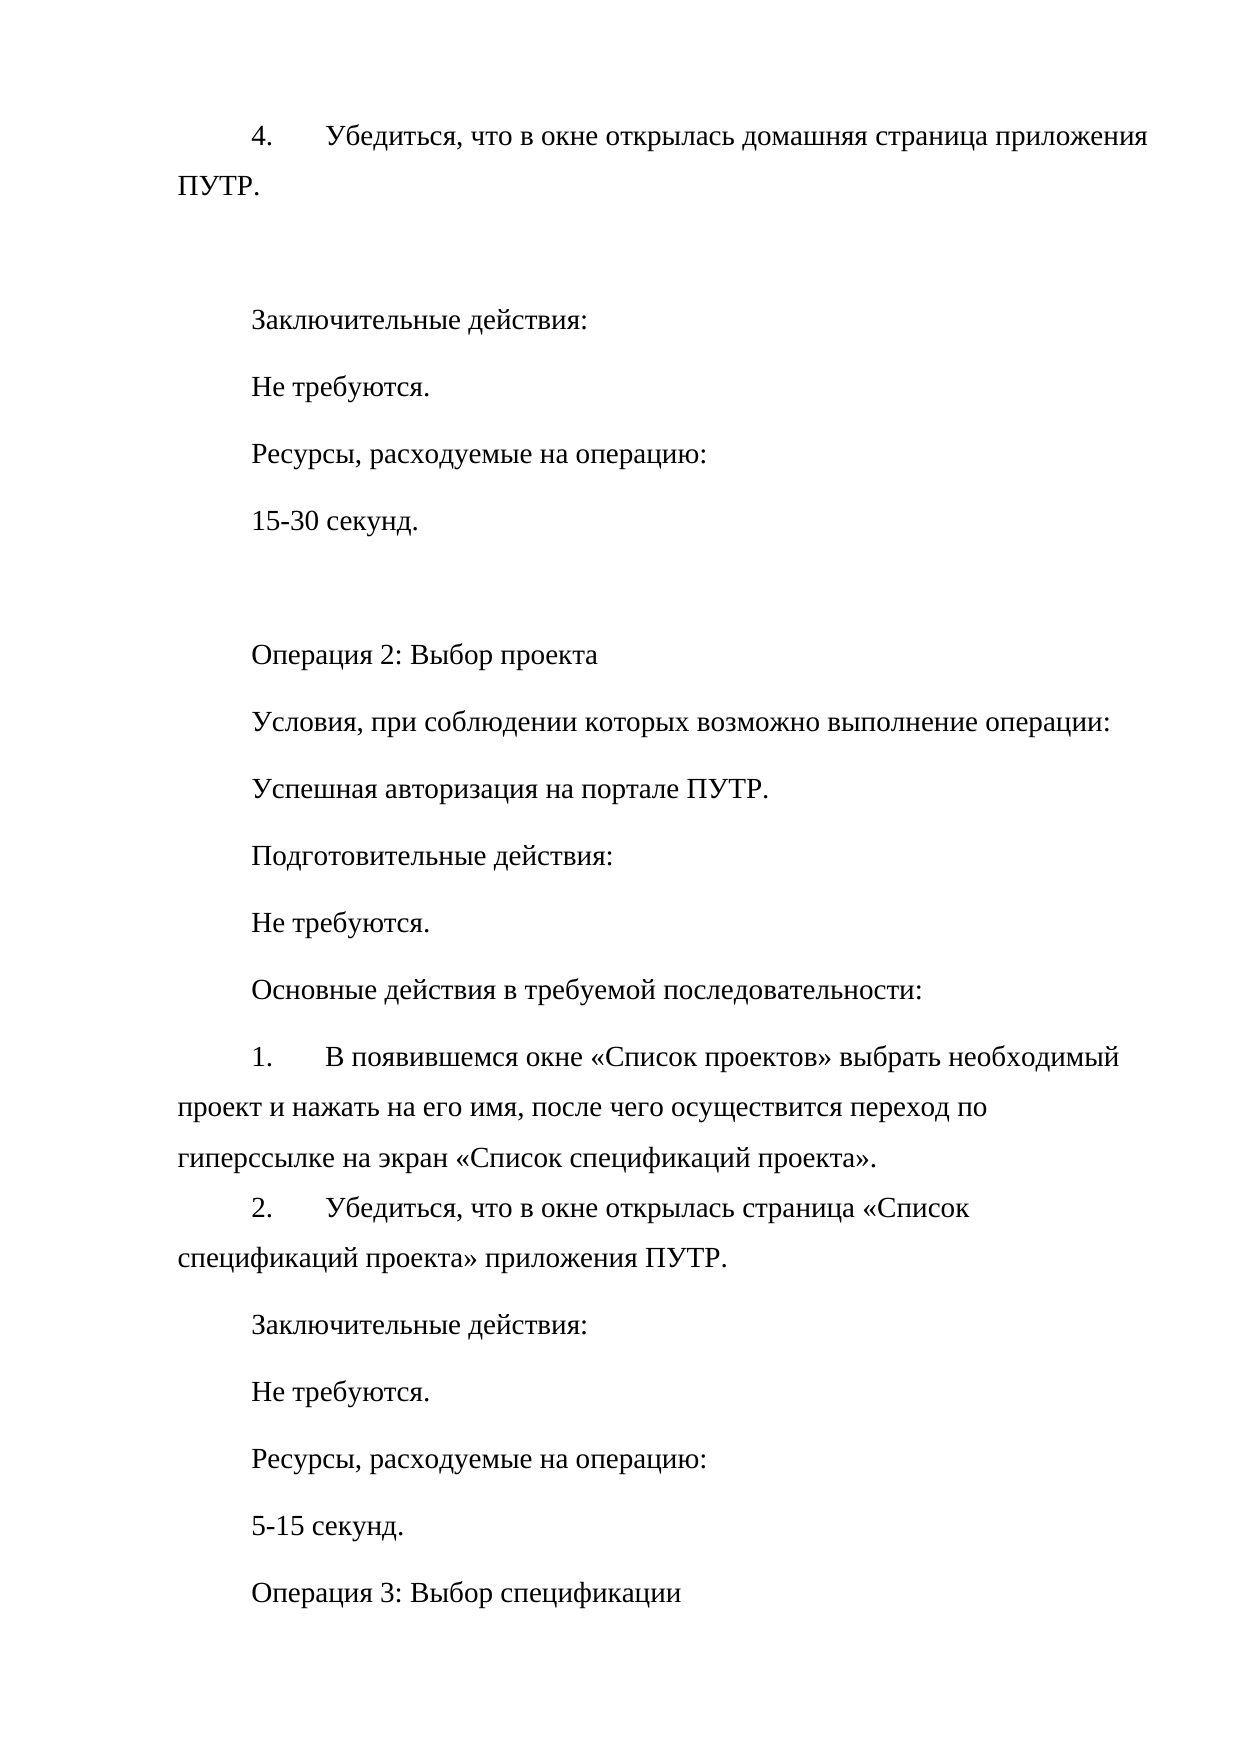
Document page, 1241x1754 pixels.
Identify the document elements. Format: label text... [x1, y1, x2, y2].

text Ресурсы, расходуемые на операцию: [177, 436, 1152, 470]
text Операция 3: Выбор спецификации [177, 1575, 1152, 1609]
text Условия, при соблюдении которых возможно выполнение операции: [177, 704, 1152, 738]
text Не требуются. [177, 1374, 1152, 1408]
list Убедиться, что в окне открылась домашняя страница приложения ПУТР. [177, 118, 1152, 202]
text Ресурсы, расходуемые на операцию: [177, 1441, 1152, 1475]
text Не требуются. [177, 369, 1152, 403]
text Заключительные действия: [177, 1307, 1152, 1341]
text 5-15 секунд. [177, 1508, 1152, 1542]
text Подготовительные действия: [177, 838, 1152, 872]
text Заключительные действия: [177, 302, 1152, 336]
text 15-30 секунд. [177, 503, 1152, 537]
text Успешная авторизация на портале ПУТР. [177, 771, 1152, 805]
list В появившемся окне «Список проектов» выбрать необходимый проект и нажать на его имя, после чего осуществится переход по гиперссылке на экран «Список спецификаций проекта». [177, 1039, 1152, 1173]
text Операция 2: Выбор проекта [177, 637, 1152, 671]
text Не требуются. [177, 905, 1152, 939]
list Убедиться, что в окне открылась страница «Список спецификаций проекта» приложения ПУТР. [177, 1190, 1152, 1274]
text Основные действия в требуемой последовательности: [177, 972, 1152, 1006]
